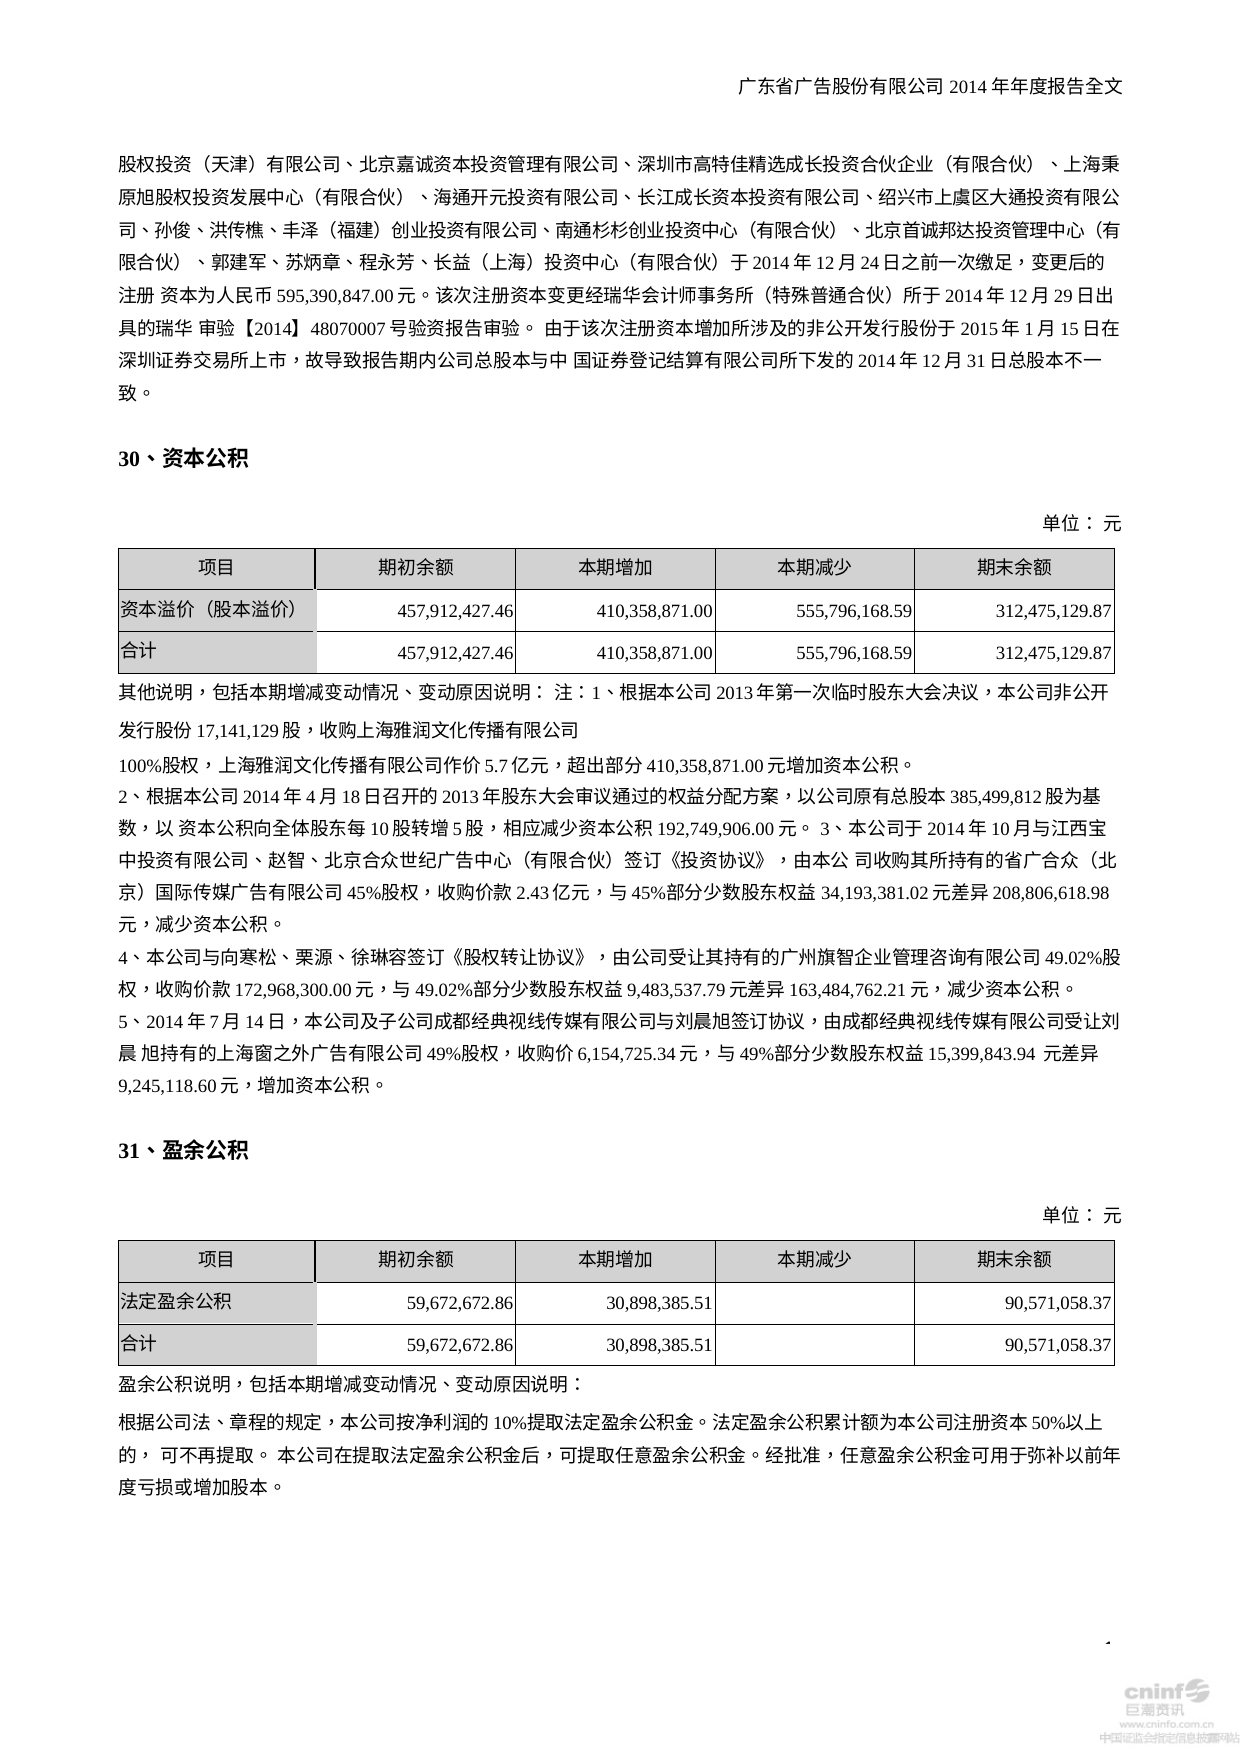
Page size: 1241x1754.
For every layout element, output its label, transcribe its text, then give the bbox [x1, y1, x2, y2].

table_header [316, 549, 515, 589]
subtitle 30、资本公积 [118, 443, 1123, 473]
text 4、本公司与向寒松、栗源、徐琳容签订《股权转让协议》，由公司受让其持有的广州旗智企业管理咨询有限公司49.02%股 权，收购价款172,968,300.00元，与49.02%部分少数股东权益9,483,537.79元差异163,484,762.21元，减少资本公积。 5、2014年7月14日，本公司及子公司成都经典视线传媒有限公司与刘晨旭签订协议，由成都经典视线传媒有限公司受让刘晨 旭持有的上海窗之外广告有限公司49%股权，收购价6,154,725.34元，与49%部分少数股东权益15,399,843.94 元差异 9,245,118.60元，增加资本公积。 [118, 944, 1123, 1098]
picture [1099, 1673, 1241, 1754]
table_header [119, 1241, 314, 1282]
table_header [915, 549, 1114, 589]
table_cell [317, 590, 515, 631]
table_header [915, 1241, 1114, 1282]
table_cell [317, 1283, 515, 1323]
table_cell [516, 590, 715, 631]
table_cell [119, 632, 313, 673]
text 2、根据本公司2014年4月18日召开的2013年股东大会审议通过的权益分配方案，以公司原有总股本385,499,812股为基数，以 资本公积向全体股东每10股转增5股，相应减少资本公积192,749,906.00元。 3、本公司于2014年10月与江西宝中投资有限公司、赵智、北京合众世纪广告中心（有限合伙）签订《投资协议》，由本公 司收购其所持有的省广合众（北京）国际传媒广告有限公司45%股权，收购价款2.43亿元，与45%部分少数股东权益 34,193,381.02元差异208,806,618.98元，减少资本公积。 [118, 784, 1123, 937]
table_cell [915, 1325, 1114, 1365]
text 盈余公积说明，包括本期增减变动情况、变动原因说明： [118, 1372, 1123, 1397]
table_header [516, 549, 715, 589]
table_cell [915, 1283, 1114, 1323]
text 股权投资（天津）有限公司、北京嘉诚资本投资管理有限公司、深圳市高特佳精选成长投资合伙企业（有限合伙）、上海秉 原旭股权投资发展中心（有限合伙）、海通开元投资有限公司、长江成长资本投资有限公司、绍兴市上虞区大通投资有限公 司、孙俊、洪传樵、丰泽（福建）创业投资有限公司、南通杉杉创业投资中心（有限合伙）、北京首诚邦达投资管理中心（有 限合伙）、郭建军、苏炳章、程永芳、长益（上海）投资中心（有限合伙）于2014年12月24日之前一次缴足，变更后的注册 资本为人民币595,390,847.00元。该次注册资本变更经瑞华会计师事务所（特殊普通合伙）所于2014年12月29日出具的瑞华 审验【2014】48070007号验资报告审验。 由于该次注册资本增加所涉及的非公开发行股份于2015年1月15日在深圳证券交易所上市，故导致报告期内公司总股本与中 国证券登记结算有限公司所下发的2014年12月31日总股本不一致。 [118, 152, 1123, 406]
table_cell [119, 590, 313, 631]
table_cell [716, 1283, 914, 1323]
text 单位： 元 [102, 511, 1122, 536]
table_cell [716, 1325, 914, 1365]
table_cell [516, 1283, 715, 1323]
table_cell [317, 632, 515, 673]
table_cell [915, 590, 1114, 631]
text 单位： 元 [102, 1203, 1122, 1228]
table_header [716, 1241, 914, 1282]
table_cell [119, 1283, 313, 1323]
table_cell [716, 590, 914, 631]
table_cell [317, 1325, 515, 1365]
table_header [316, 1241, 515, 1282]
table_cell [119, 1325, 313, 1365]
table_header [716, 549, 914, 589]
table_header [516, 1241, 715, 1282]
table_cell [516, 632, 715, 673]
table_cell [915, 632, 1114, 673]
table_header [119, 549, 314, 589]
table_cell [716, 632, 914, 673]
subtitle 31、盈余公积 [118, 1135, 1123, 1165]
text 根据公司法、章程的规定，本公司按净利润的10%提取法定盈余公积金。法定盈余公积累计额为本公司注册资本50%以上的， 可不再提取。 本公司在提取法定盈余公积金后，可提取任意盈余公积金。经批准，任意盈余公积金可用于弥补以前年度亏损或增加股本。 [118, 1409, 1133, 1500]
text 其他说明，包括本期增减变动情况、变动原因说明： 注：1、根据本公司2013年第一次临时股东大会决议，本公司非公开发行股份17,141,129股，收购上海雅润文化传播有限公司 [118, 679, 1123, 743]
text 100%股权，上海雅润文化传播有限公司作价5.7亿元，超出部分410,358,871.00元增加资本公积。 [118, 755, 1123, 777]
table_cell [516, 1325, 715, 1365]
